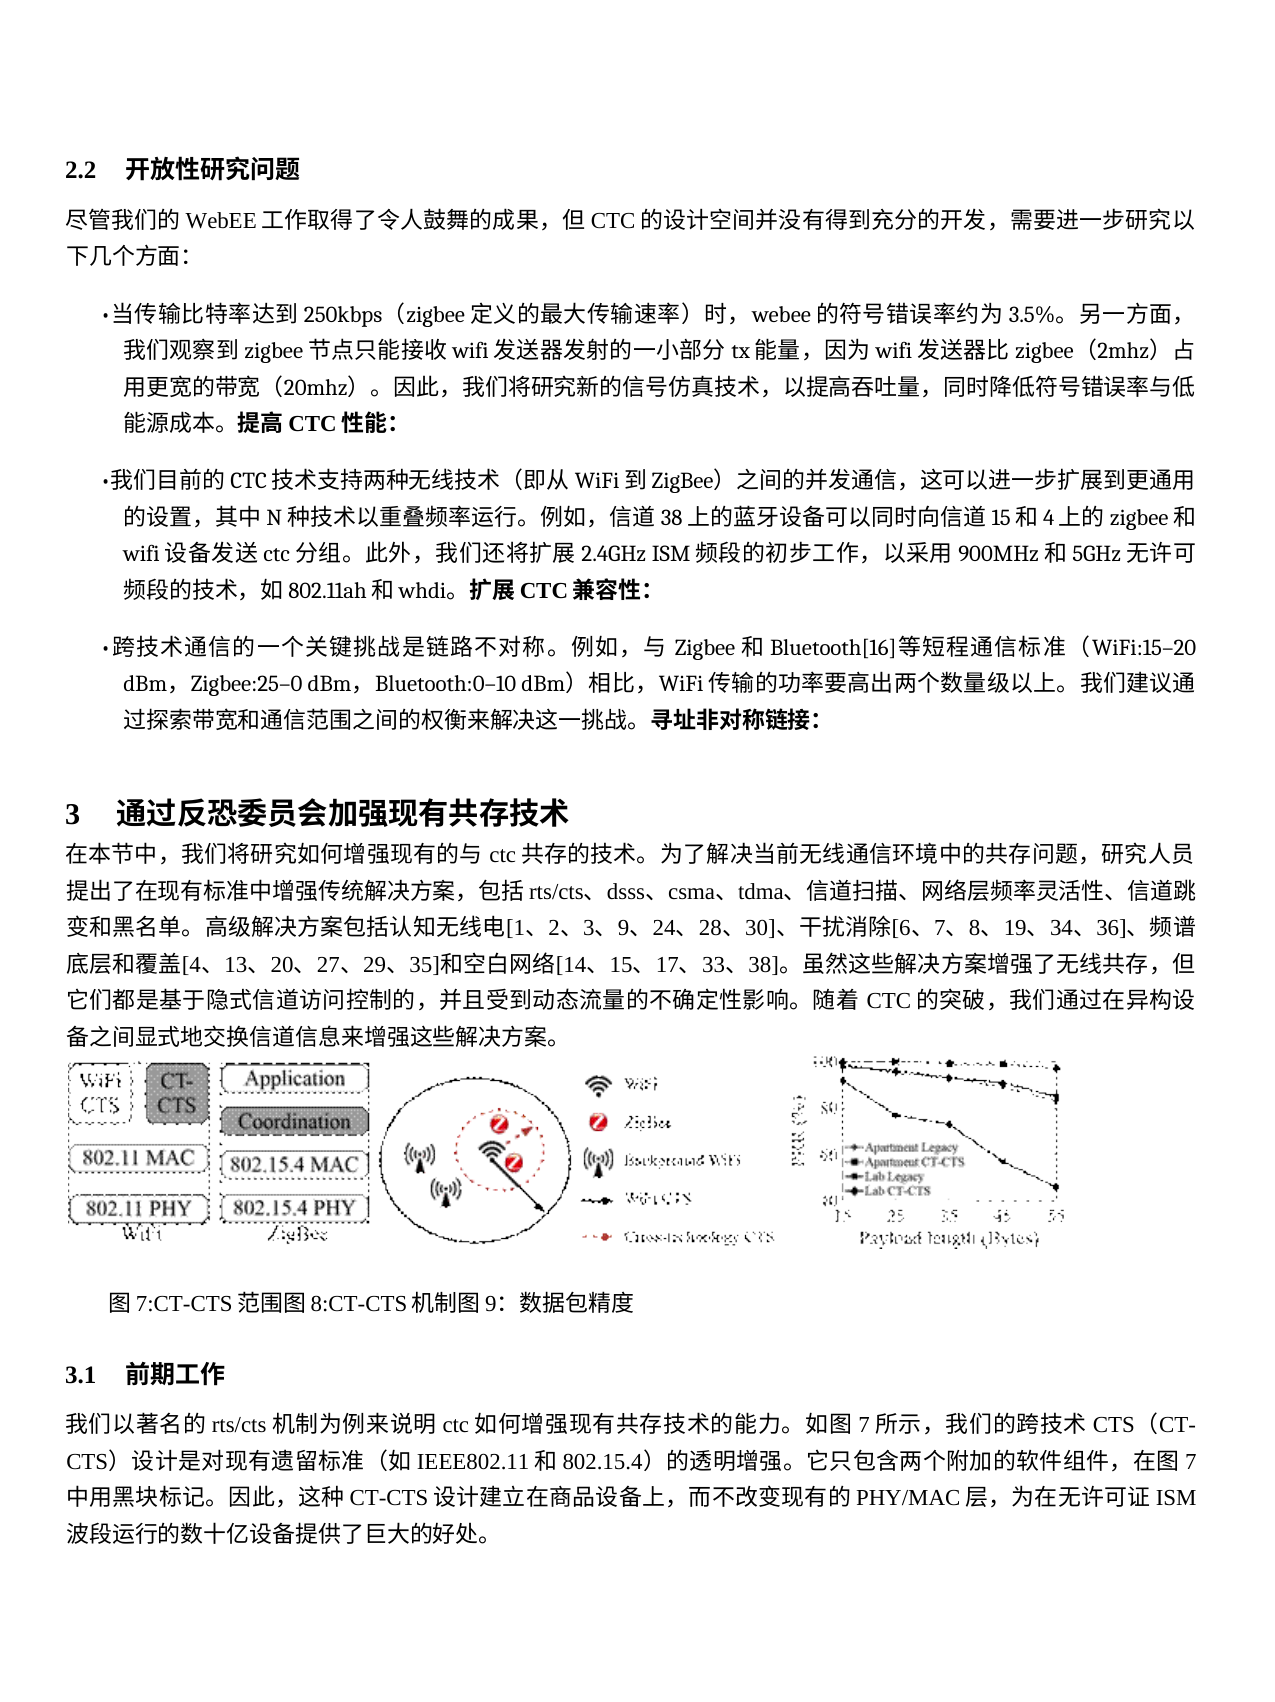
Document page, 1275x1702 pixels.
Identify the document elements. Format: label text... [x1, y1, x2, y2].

subtitle 2.2 开放性研究问题 [65, 150, 1197, 186]
text 我们以著名的rts/cts机制为例来说明ctc如何增强现有共存技术的能力。如图7所示，我们的跨技术CTS（CT-CTS）设计是对现有遗留标准（如IEEE802.11和802.15.4）的透明增强。它只包含两个附加的软件组件，在图7中用黑块标记。因此，这种CT-CTS设计建立在商品设备上，而不改变现有的PHY/MAC层，为在无许可证ISM波段运行的数十亿设备提供了巨大的好处。 [65, 1406, 1196, 1549]
text 在本节中，我们将研究如何增强现有的与ctc共存的技术。为了解决当前无线通信环境中的共存问题，研究人员提出了在现有标准中增强传统解决方案，包括rts/cts、dsss、csma、tdma、信道扫描、网络层频率灵活性、信道跳变和黑名单。高级解决方案包括认知无线电[1、2、3、9、24、28、30]、干扰消除[6、7、8、19、34、36]、频谱底层和覆盖[4、13、20、27、29、35]和空白网络[14、15、17、33、38]。虽然这些解决方案增强了无线共存，但它们都是基于隐式信道访问控制的，并且受到动态流量的不确定性影响。随着CTC的突破，我们通过在异构设备之间显式地交换信道信息来增强这些解决方案。 [65, 836, 1196, 1052]
text 尽管我们的WebEE工作取得了令人鼓舞的成果，但CTC的设计空间并没有得到充分的开发，需要进一步研究以下几个方面： [65, 201, 1196, 271]
subtitle 3 通过反恐委员会加强现有共存技术 [65, 790, 1197, 833]
text 图7:CT-CTS范围图8:CT-CTS机制图9：数据包精度 [66, 1284, 1197, 1318]
subtitle 3.1 前期工作 [65, 1355, 1197, 1391]
text •我们目前的CTC技术支持两种无线技术（即从WiFi到ZigBee）之间的并发通信，这可以进一步扩展到更通用的设置，其中N种技术以重叠频率运行。例如，信道38上的蓝牙设备可以同时向信道15和4上的zigbee和wifi设备发送ctc分组。此外，我们还将扩展2.4GHz ISM频段的初步工作，以采用900MHz和5GHz无许可频段的技术，如802.11ah和whdi。扩展CTC兼容性： [100, 462, 1196, 605]
picture [68, 1055, 1064, 1249]
text •跨技术通信的一个关键挑战是链路不对称。例如，与Zigbee和Bluetooth[16]等短程通信标准（WiFi:15–20 dBm，Zigbee:25–0 dBm，Bluetooth:0–10 dBm）相比，WiFi传输的功率要高出两个数量级以上。我们建议通过探索带宽和通信范围之间的权衡来解决这一挑战。寻址非对称链接： [100, 629, 1196, 735]
text •当传输比特率达到250kbps（zigbee定义的最大传输速率）时，webee的符号错误率约为3.5%。另一方面，我们观察到zigbee节点只能接收wifi发送器发射的一小部分tx能量，因为wifi发送器比zigbee（2mhz）占用更宽的带宽（20mhz）。因此，我们将研究新的信号仿真技术，以提高吞吐量，同时降低符号错误率与低能源成本。提高CTC性能： [100, 296, 1196, 438]
